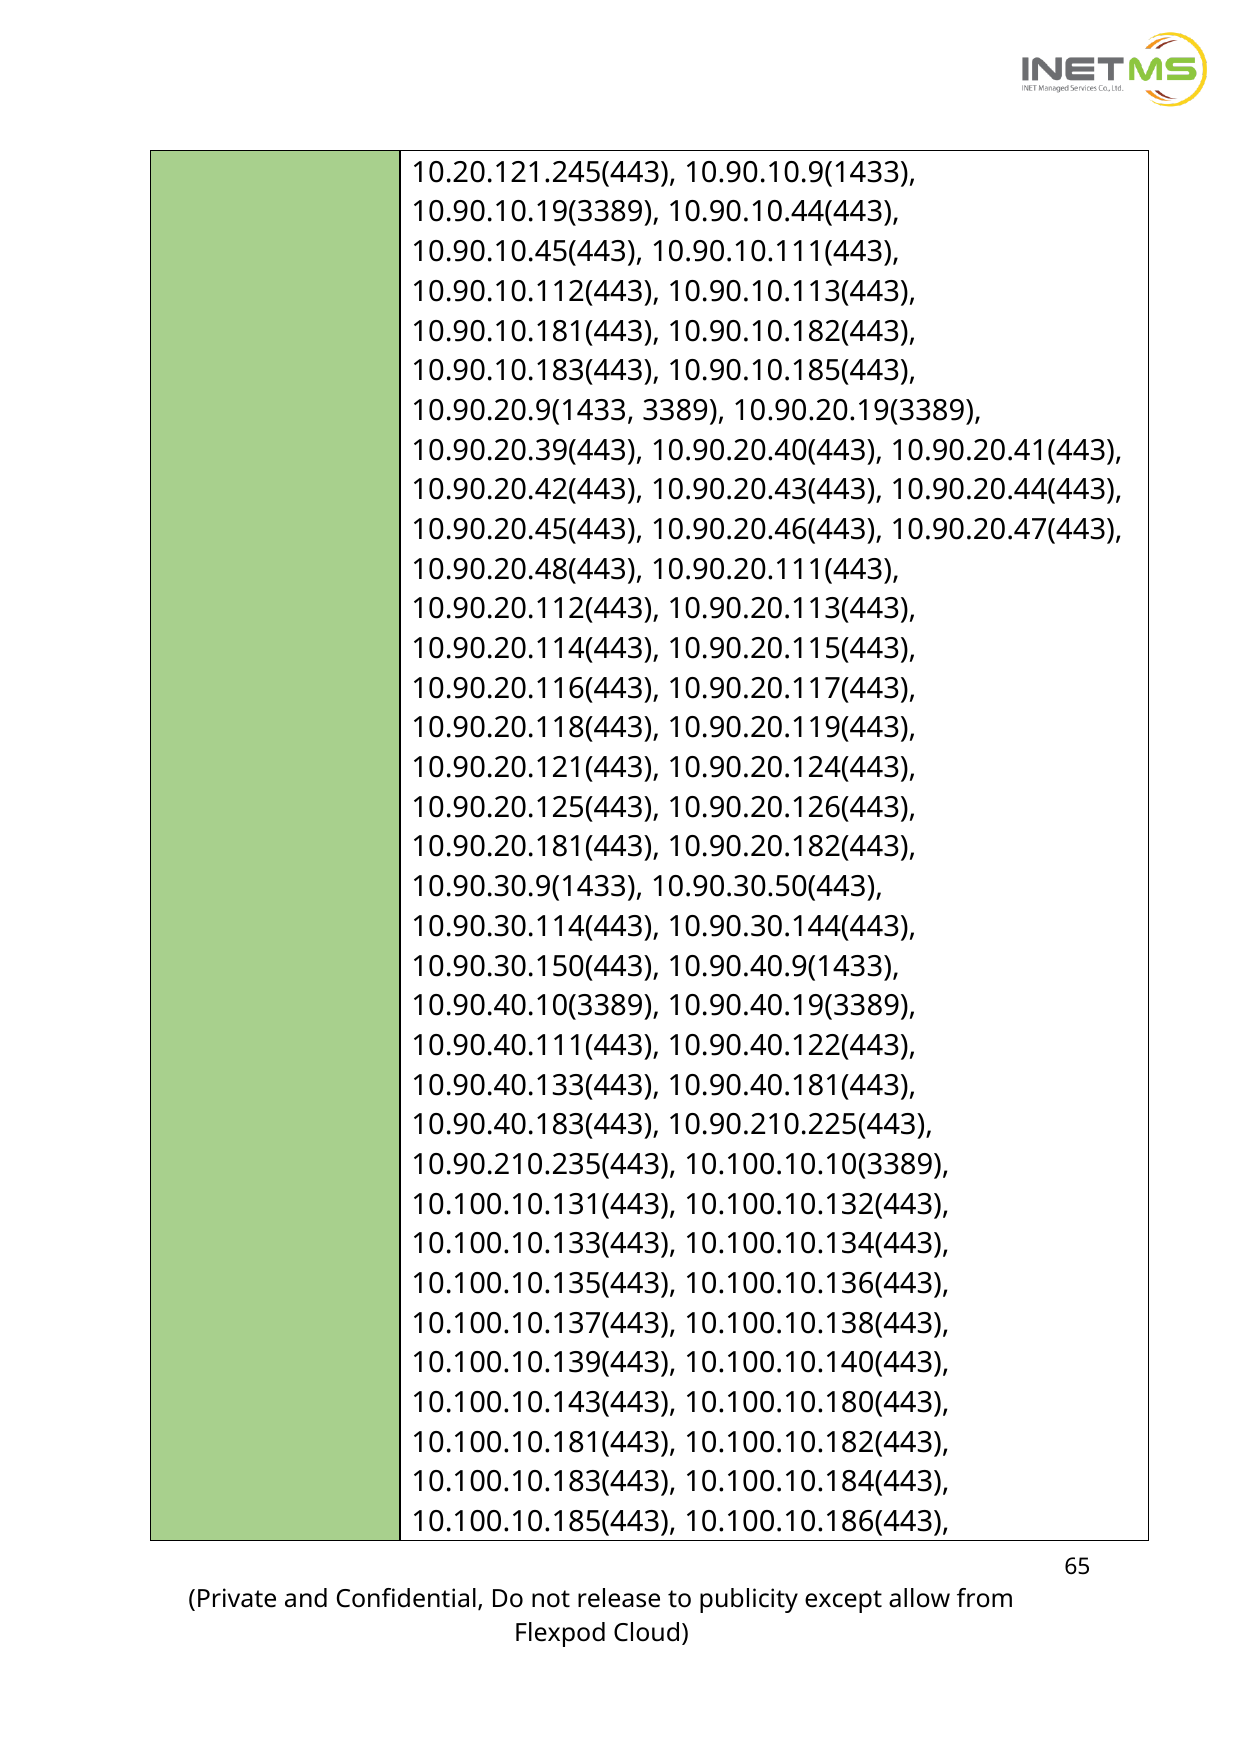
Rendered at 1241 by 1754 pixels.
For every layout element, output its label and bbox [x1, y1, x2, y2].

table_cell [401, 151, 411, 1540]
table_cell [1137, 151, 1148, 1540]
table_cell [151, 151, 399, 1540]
picture [1012, 29, 1211, 114]
